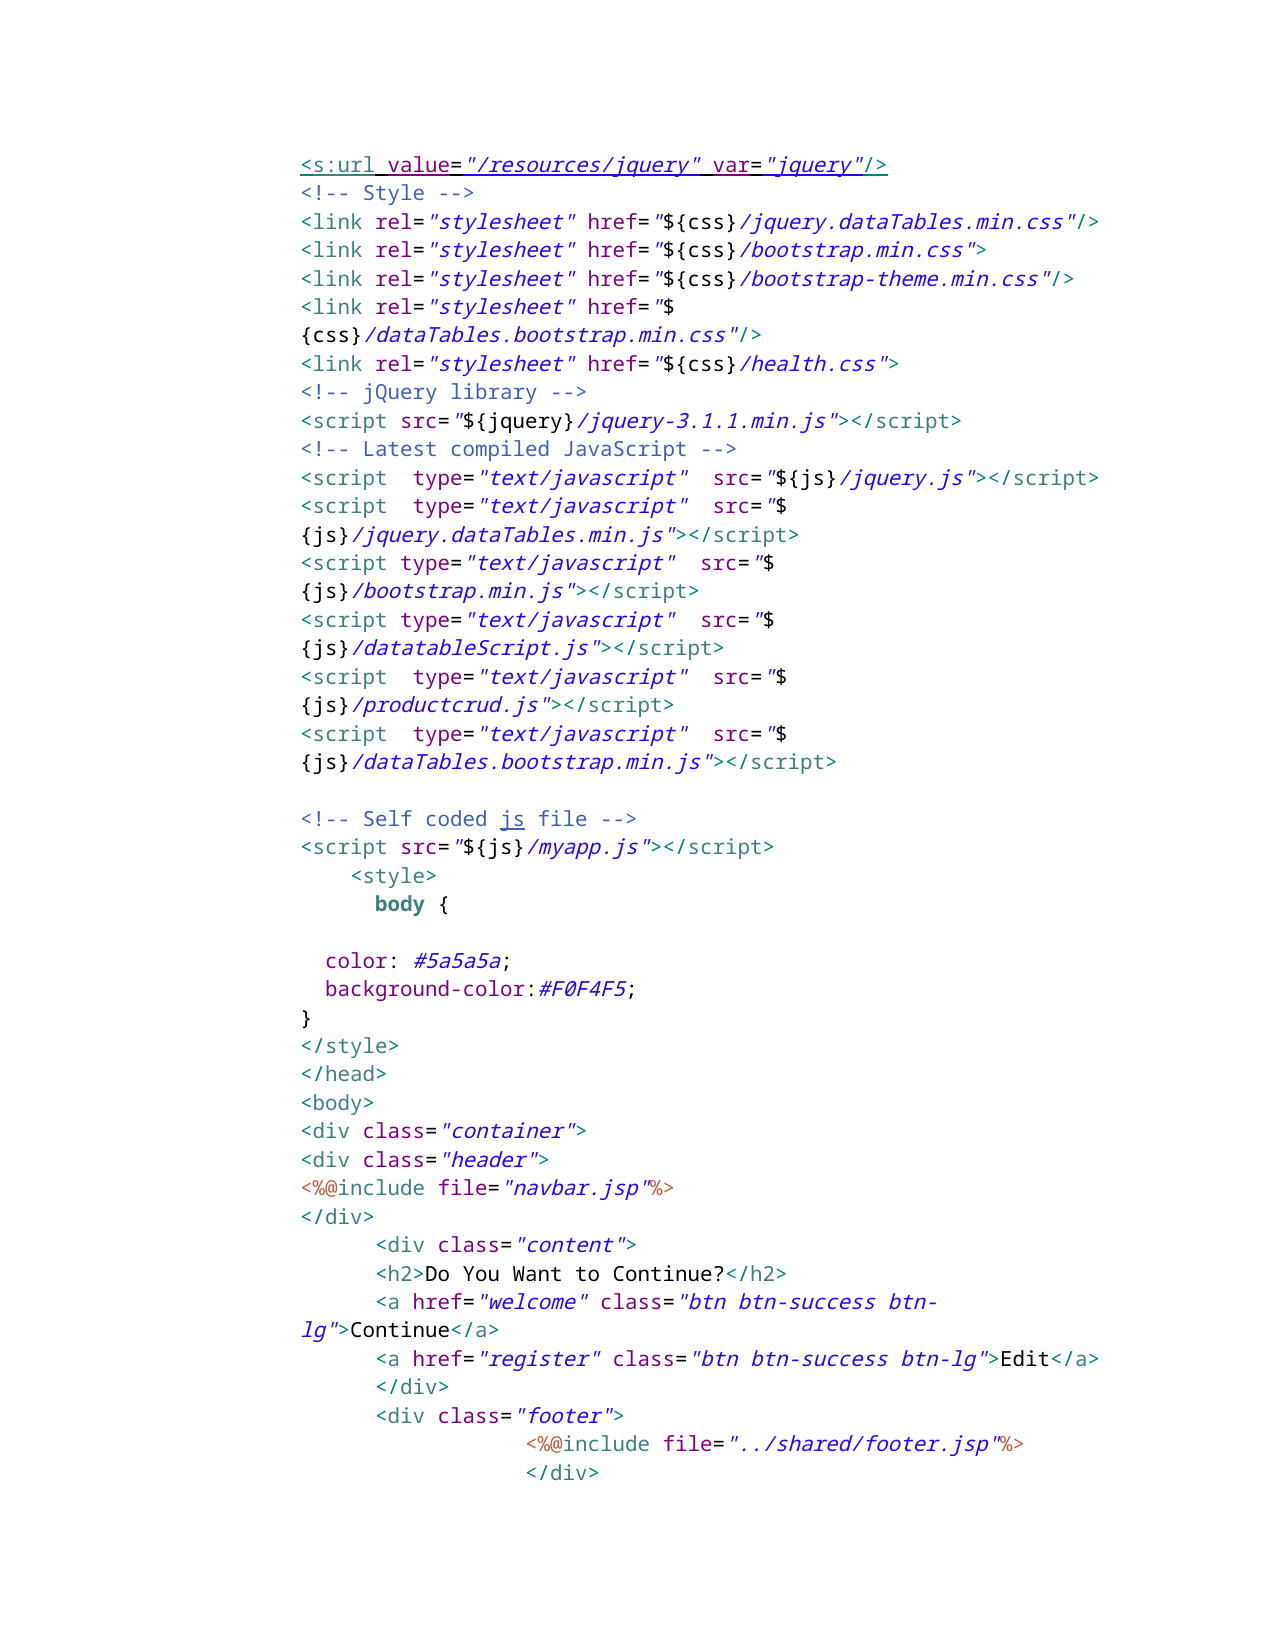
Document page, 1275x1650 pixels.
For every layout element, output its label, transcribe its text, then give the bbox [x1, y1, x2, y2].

text <script src="${jquery}/jquery-3.1.1.min.js"></script> [300, 406, 1125, 434]
text <script type="text/javascript" src="${js}/productcrud.js"></script> [300, 662, 1125, 719]
text <style> [300, 861, 1125, 889]
text <link rel="stylesheet" href="${css}/bootstrap.min.css"> [300, 235, 1125, 264]
text <!-- jQuery library --> [300, 377, 1125, 406]
text <div class="footer"> [300, 1401, 1125, 1429]
text <body> [300, 1088, 1125, 1116]
text </head> [300, 1059, 1125, 1088]
text <!-- Self coded js file --> [300, 804, 1125, 832]
text <a href="register" class="btn btn-success btn-lg">Edit</a> [300, 1344, 1125, 1372]
text </div> [300, 1202, 1125, 1230]
text <script src="${js}/myapp.js"></script> [300, 832, 1125, 861]
text <link rel="stylesheet" href="${css}/bootstrap-theme.min.css"/> [300, 264, 1125, 292]
text <script type="text/javascript" src="${js}/jquery.js"></script> [300, 463, 1125, 491]
text <div class="container"> [300, 1116, 1125, 1145]
text color: #5a5a5a; [300, 946, 1125, 974]
text <script type="text/javascript" src="${js}/datatableScript.js"></script> [300, 605, 1125, 662]
text <script type="text/javascript" src="${js}/jquery.dataTables.min.js"></script> [300, 491, 1125, 548]
text </style> [300, 1031, 1125, 1059]
text body { [300, 889, 1125, 918]
text background-color:#F0F4F5; [300, 974, 1125, 1003]
text } [300, 1003, 1125, 1031]
text <a href="welcome" class="btn btn-success btn-lg">Continue</a> [300, 1287, 1125, 1344]
text <link rel="stylesheet" href="${css}/jquery.dataTables.min.css"/> [300, 207, 1125, 235]
text <s:url value="/resources/jquery" var="jquery"/> [300, 150, 1125, 178]
text <link rel="stylesheet" href="${css}/dataTables.bootstrap.min.css"/> [300, 292, 1125, 349]
text <div class="header"> [300, 1145, 1125, 1173]
text <!-- Latest compiled JavaScript --> [300, 434, 1125, 463]
text <h2>Do You Want to Continue?</h2> [300, 1259, 1125, 1287]
text <%@include file="../shared/footer.jsp"%> [300, 1429, 1125, 1458]
text <!-- Style --> [300, 178, 1125, 207]
text </div> [300, 1458, 1125, 1486]
text <div class="content"> [300, 1230, 1125, 1259]
text </div> [300, 1372, 1125, 1401]
text <link rel="stylesheet" href="${css}/health.css"> [300, 349, 1125, 377]
text <script type="text/javascript" src="${js}/dataTables.bootstrap.min.js"></script> [300, 719, 1125, 776]
text <script type="text/javascript" src="${js}/bootstrap.min.js"></script> [300, 548, 1125, 605]
text <%@include file="navbar.jsp"%> [300, 1173, 1125, 1202]
